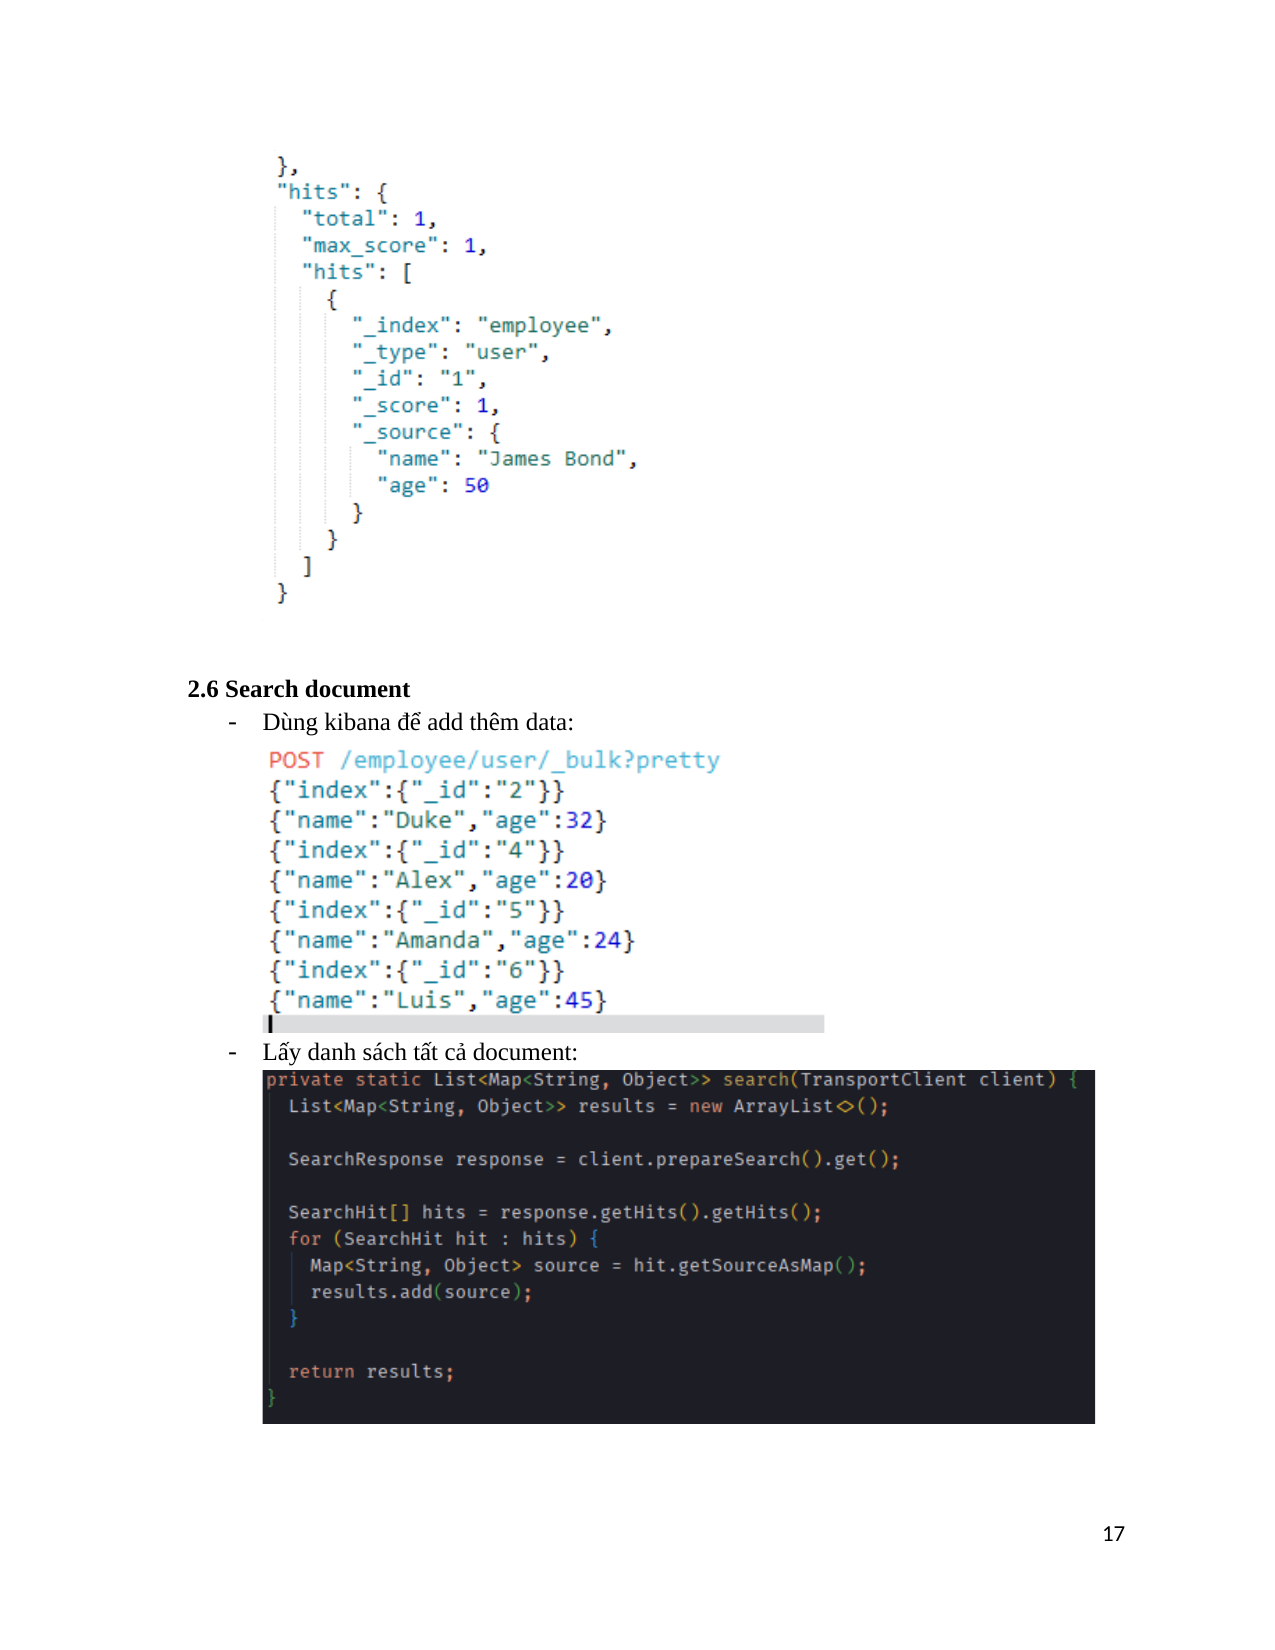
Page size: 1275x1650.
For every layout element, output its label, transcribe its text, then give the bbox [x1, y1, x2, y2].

subtitle 2.6 Search document [187, 674, 1125, 703]
list Dùng kibana để add thêm data: [225, 707, 1125, 738]
picture [262, 740, 825, 1033]
picture [262, 150, 675, 654]
list Lấy danh sách tất cả document: [225, 1037, 1125, 1068]
picture [262, 1070, 1096, 1424]
